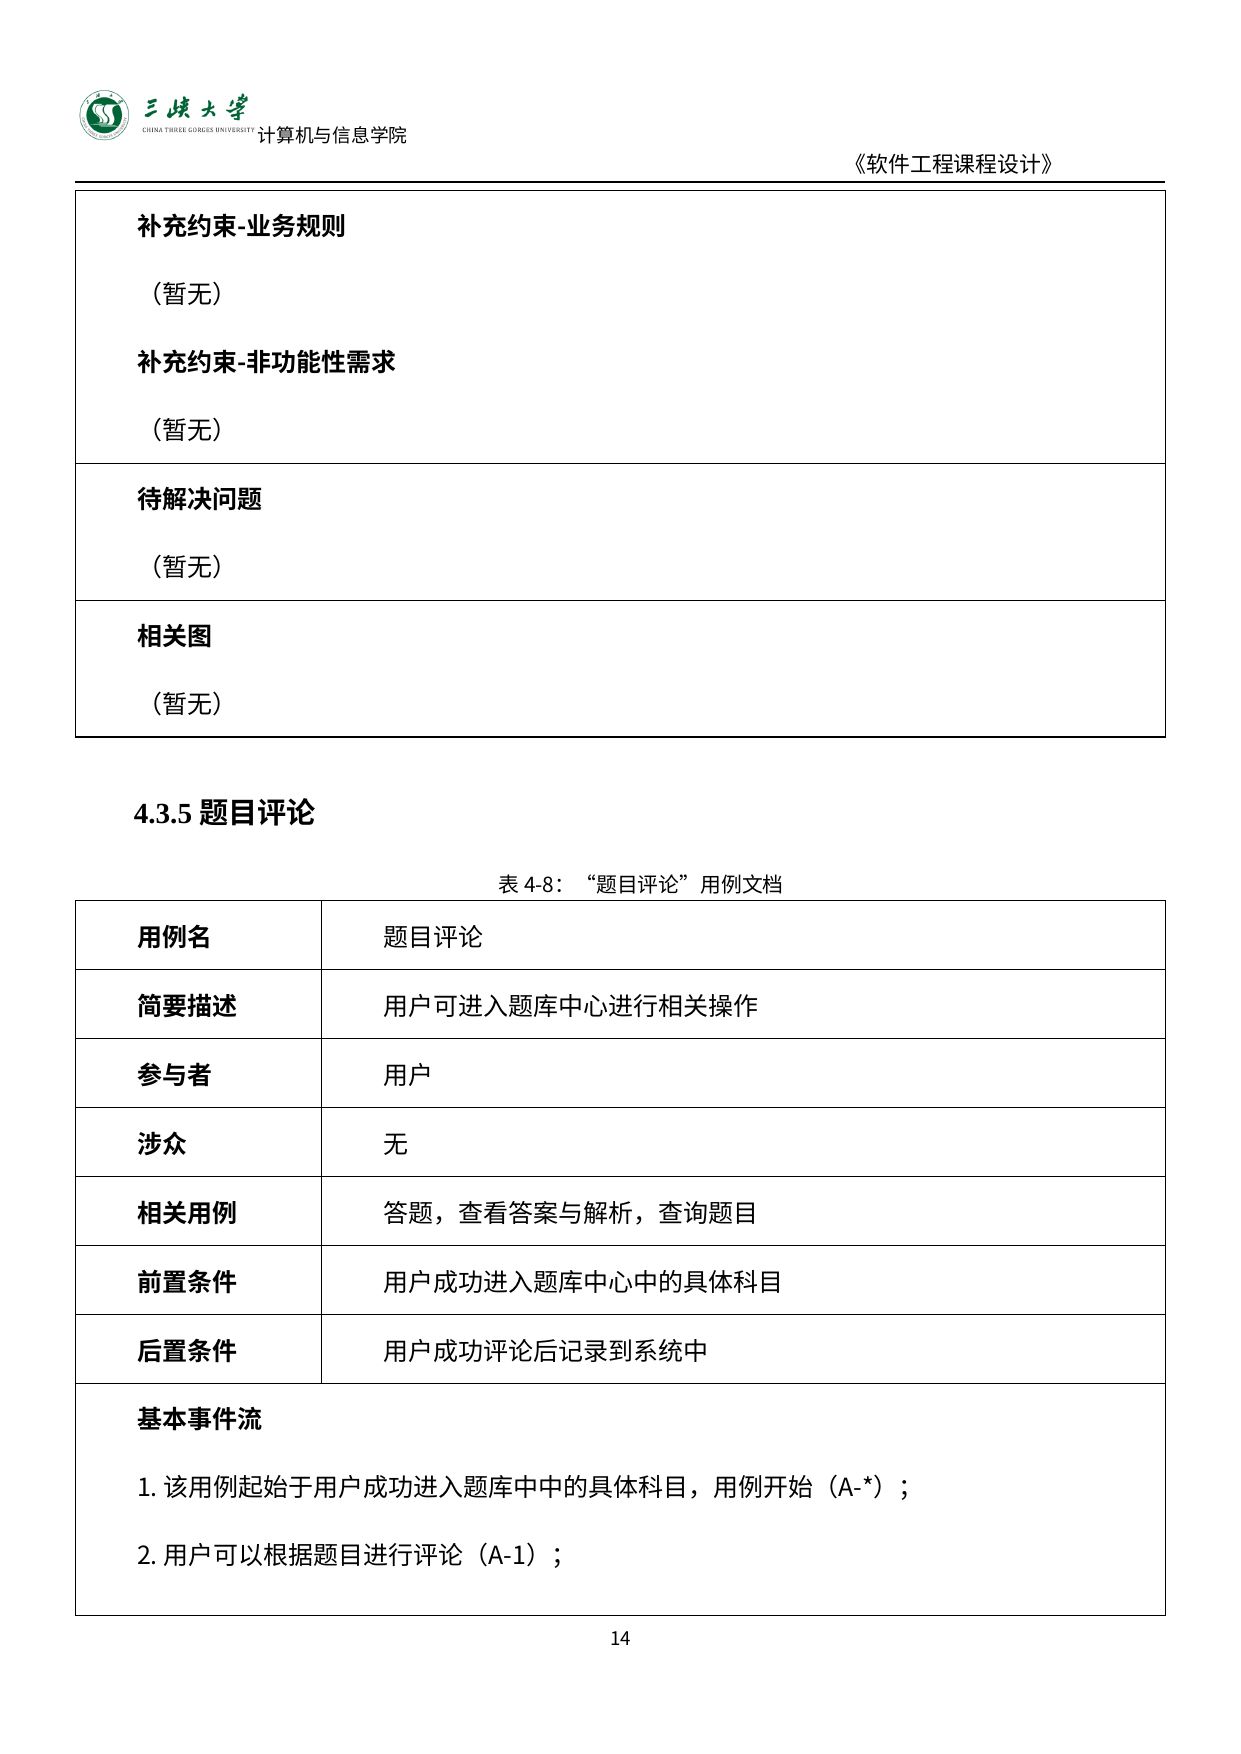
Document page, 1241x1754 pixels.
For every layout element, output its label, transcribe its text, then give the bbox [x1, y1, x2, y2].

table_cell 待解决问题 （暂无） [76, 464, 1165, 599]
table_cell 用户成功进入题库中心中的具体科目 [322, 1246, 1165, 1314]
table_cell 答题，查看答案与解析，查询题目 [322, 1177, 1165, 1245]
picture [75, 88, 258, 142]
table_header 题目评论 [322, 901, 1165, 969]
table_cell 相关用例 [76, 1177, 321, 1245]
table_cell 参与者 [76, 1039, 321, 1107]
table_cell 简要描述 [76, 970, 321, 1038]
table_cell 无 [322, 1108, 1165, 1176]
table_cell 用户成功评论后记录到系统中 [322, 1315, 1165, 1383]
table_cell 基本事件流 1. 该用例起始于用户成功进入题库中中的具体科目，用例开始（A-*）； 2. 用户可以根据题目进行评论（A-1）； 3．用户可以在别人的评论下进行回复； 4. 系统刷新评论区，用例结束（A-2）； [76, 1384, 1165, 1615]
table_cell 用户可进入题库中心进行相关操作 [322, 970, 1165, 1038]
table_cell 涉众 [76, 1108, 321, 1176]
table_cell 用户 [322, 1039, 1165, 1107]
table_cell 前置条件 [76, 1246, 321, 1314]
table_cell 后置条件 [76, 1315, 321, 1383]
table_cell 相关图 （暂无） [76, 601, 1165, 736]
subtitle 4.3.5 题目评论 [75, 790, 1165, 832]
table_header 用例名 [76, 901, 321, 969]
table_cell 补充约束-数据需求 D-1考试信息包括：考试人名字，考试人学号，考试名称，考试题目数量，出考卷老师等信息 补充约束-业务规则 （暂无） 补充约束-非功能性需求 （暂无） [76, 191, 1165, 463]
